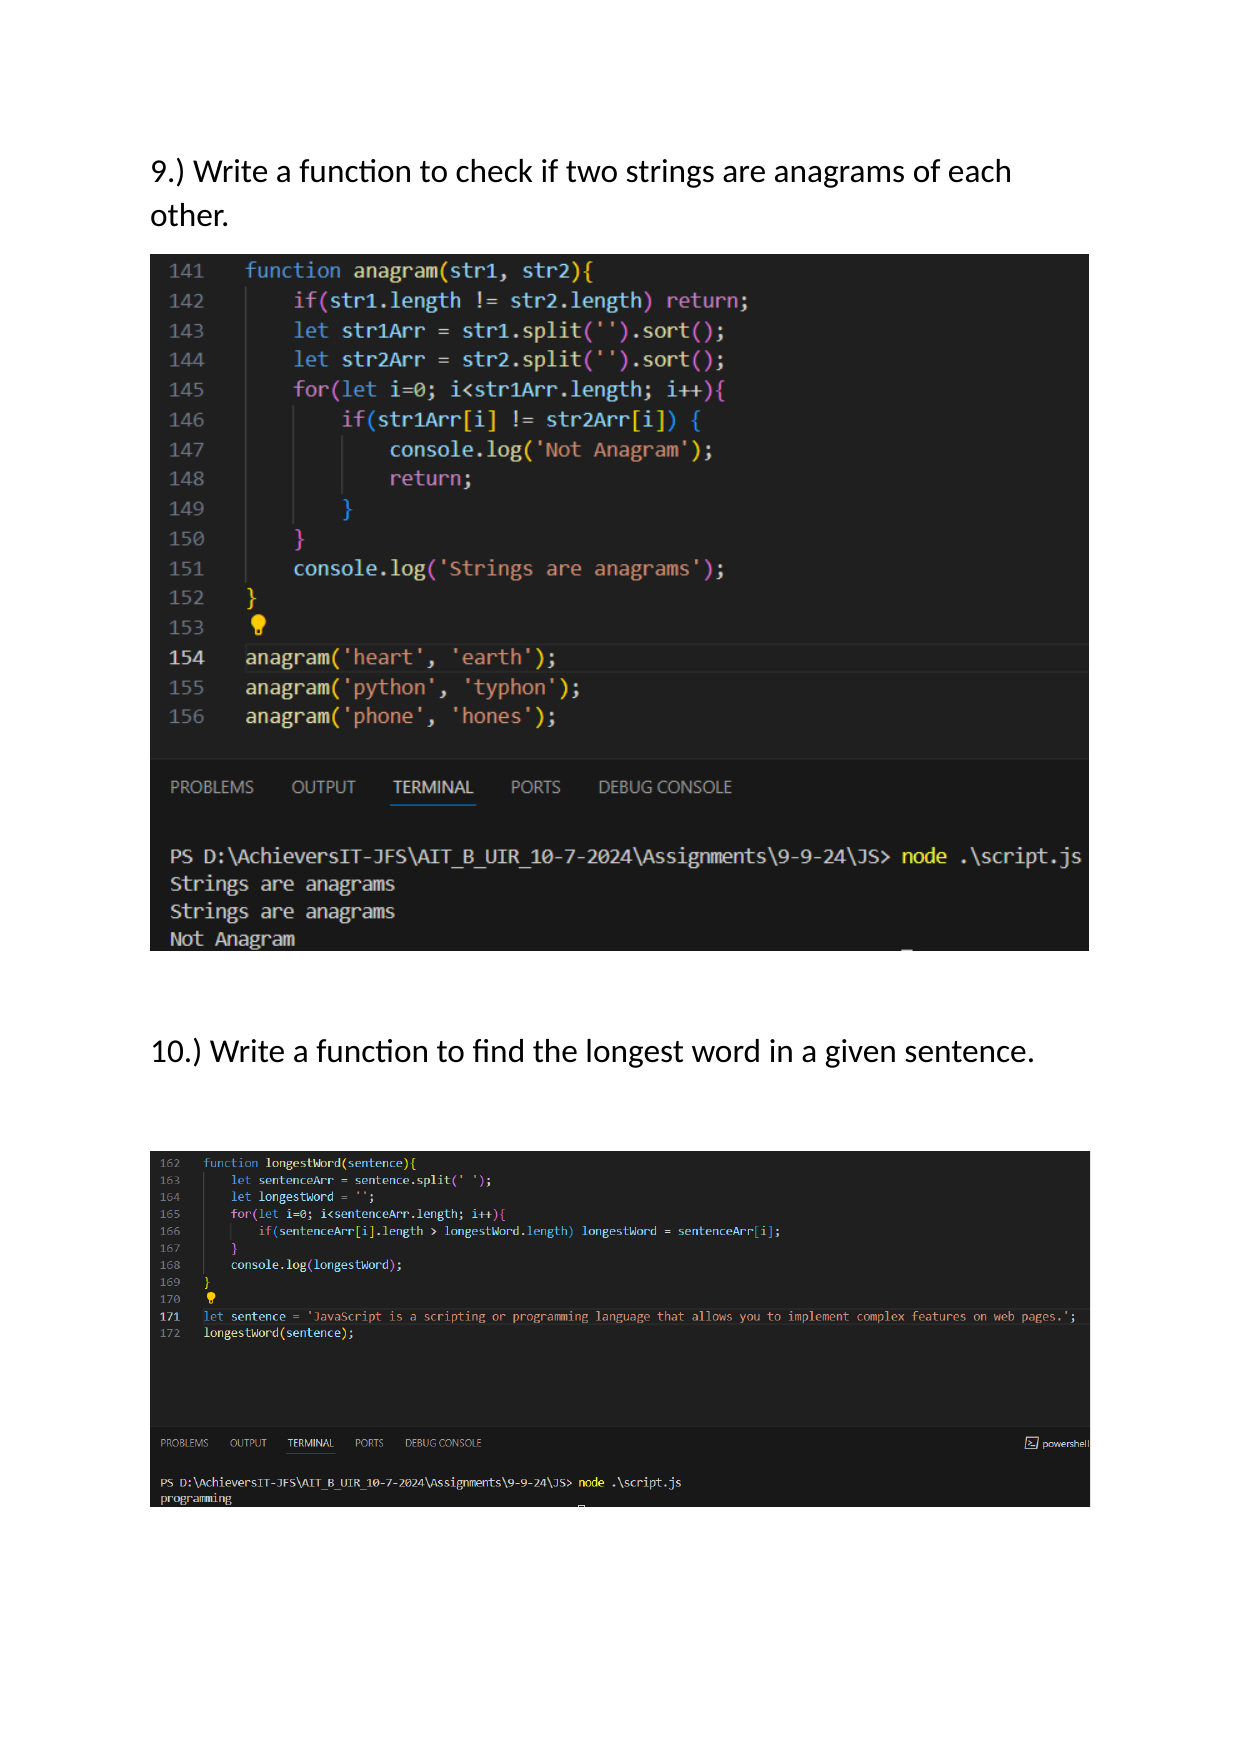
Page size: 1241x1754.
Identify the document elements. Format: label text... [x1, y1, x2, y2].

text 10.) Write a function to find the longest word in a given sentence. [150, 1030, 1090, 1071]
picture [150, 1151, 1091, 1507]
text 9.) Write a function to check if two strings are anagrams of each other. [150, 150, 1090, 235]
picture [150, 254, 1089, 951]
